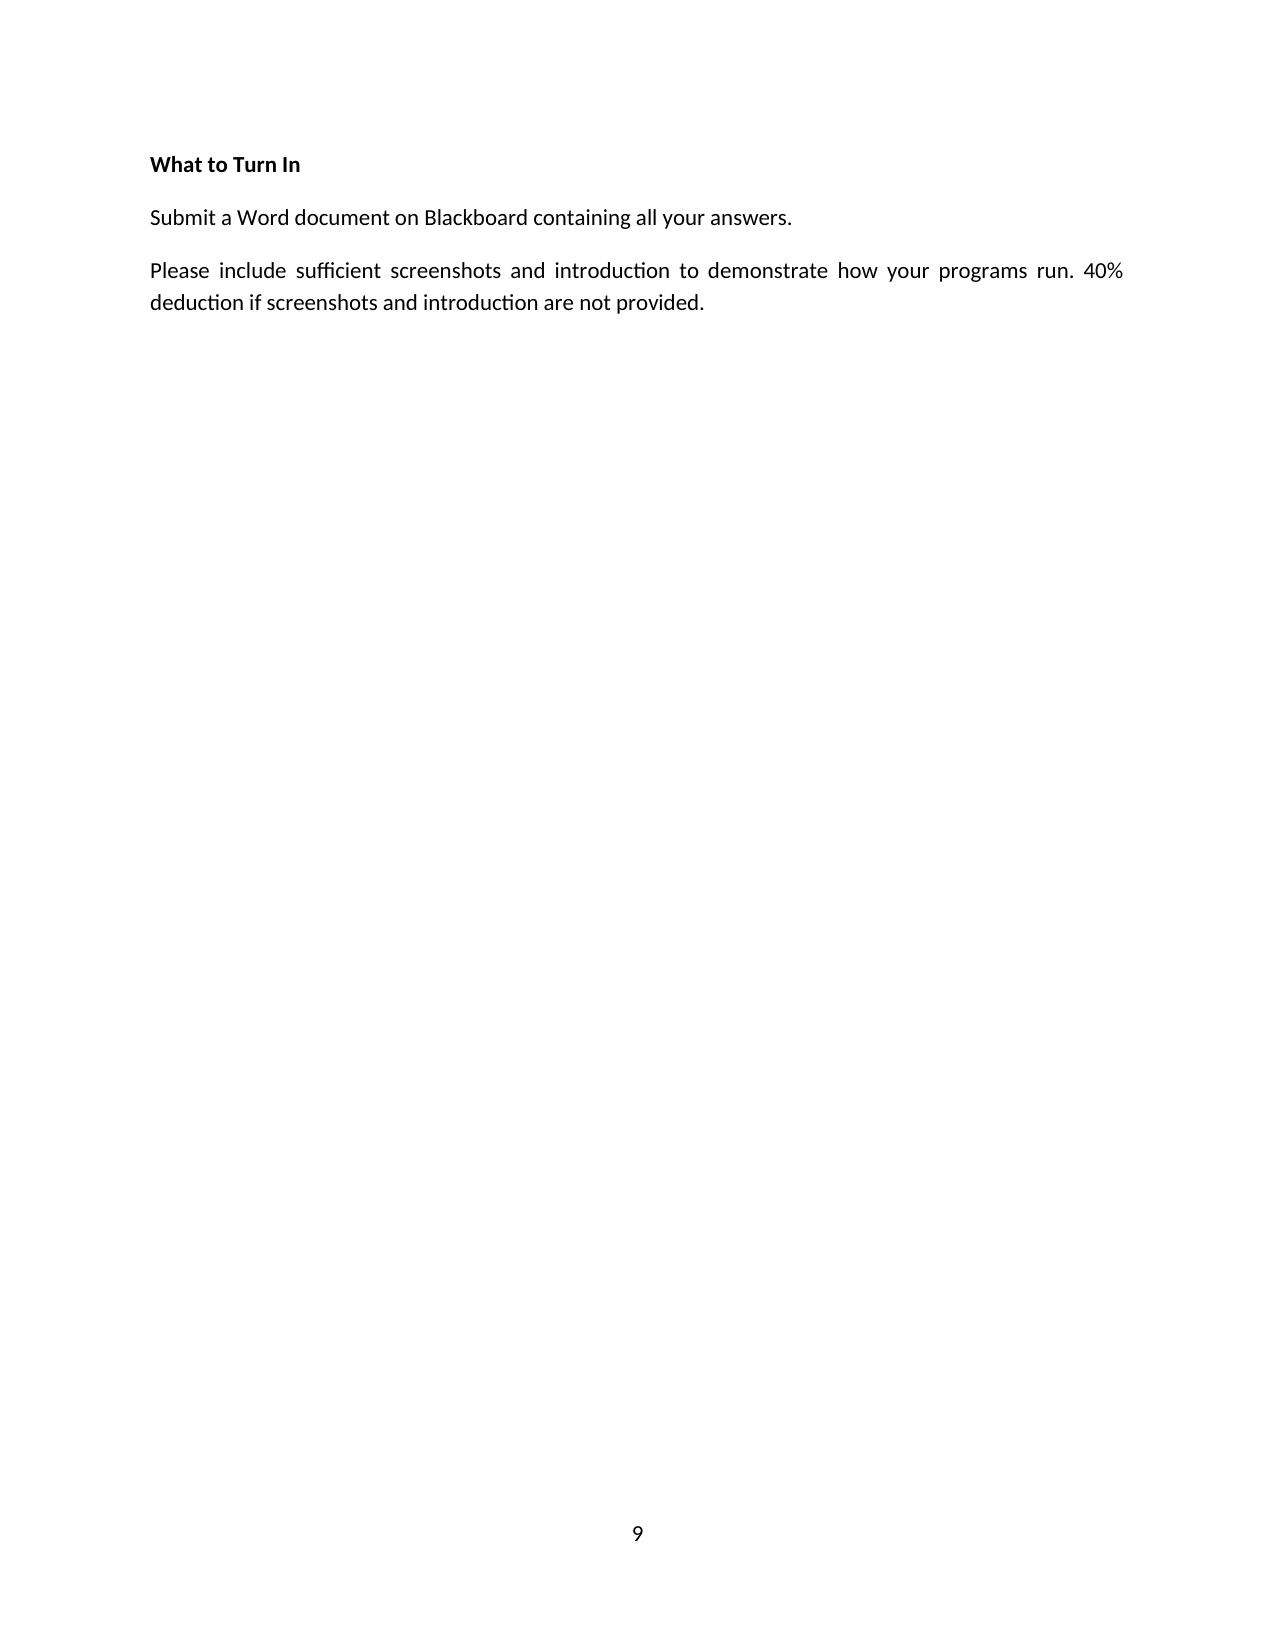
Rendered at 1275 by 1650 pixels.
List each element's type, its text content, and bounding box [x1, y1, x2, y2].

text Please include sufficient screenshots and introduction to demonstrate how your programs run. 40% deduction if screenshots and introduction are not provided. [150, 256, 1125, 316]
text Submit a Word document on Blackboard containing all your answers. [150, 203, 1125, 231]
text What to Turn In [150, 150, 1125, 178]
